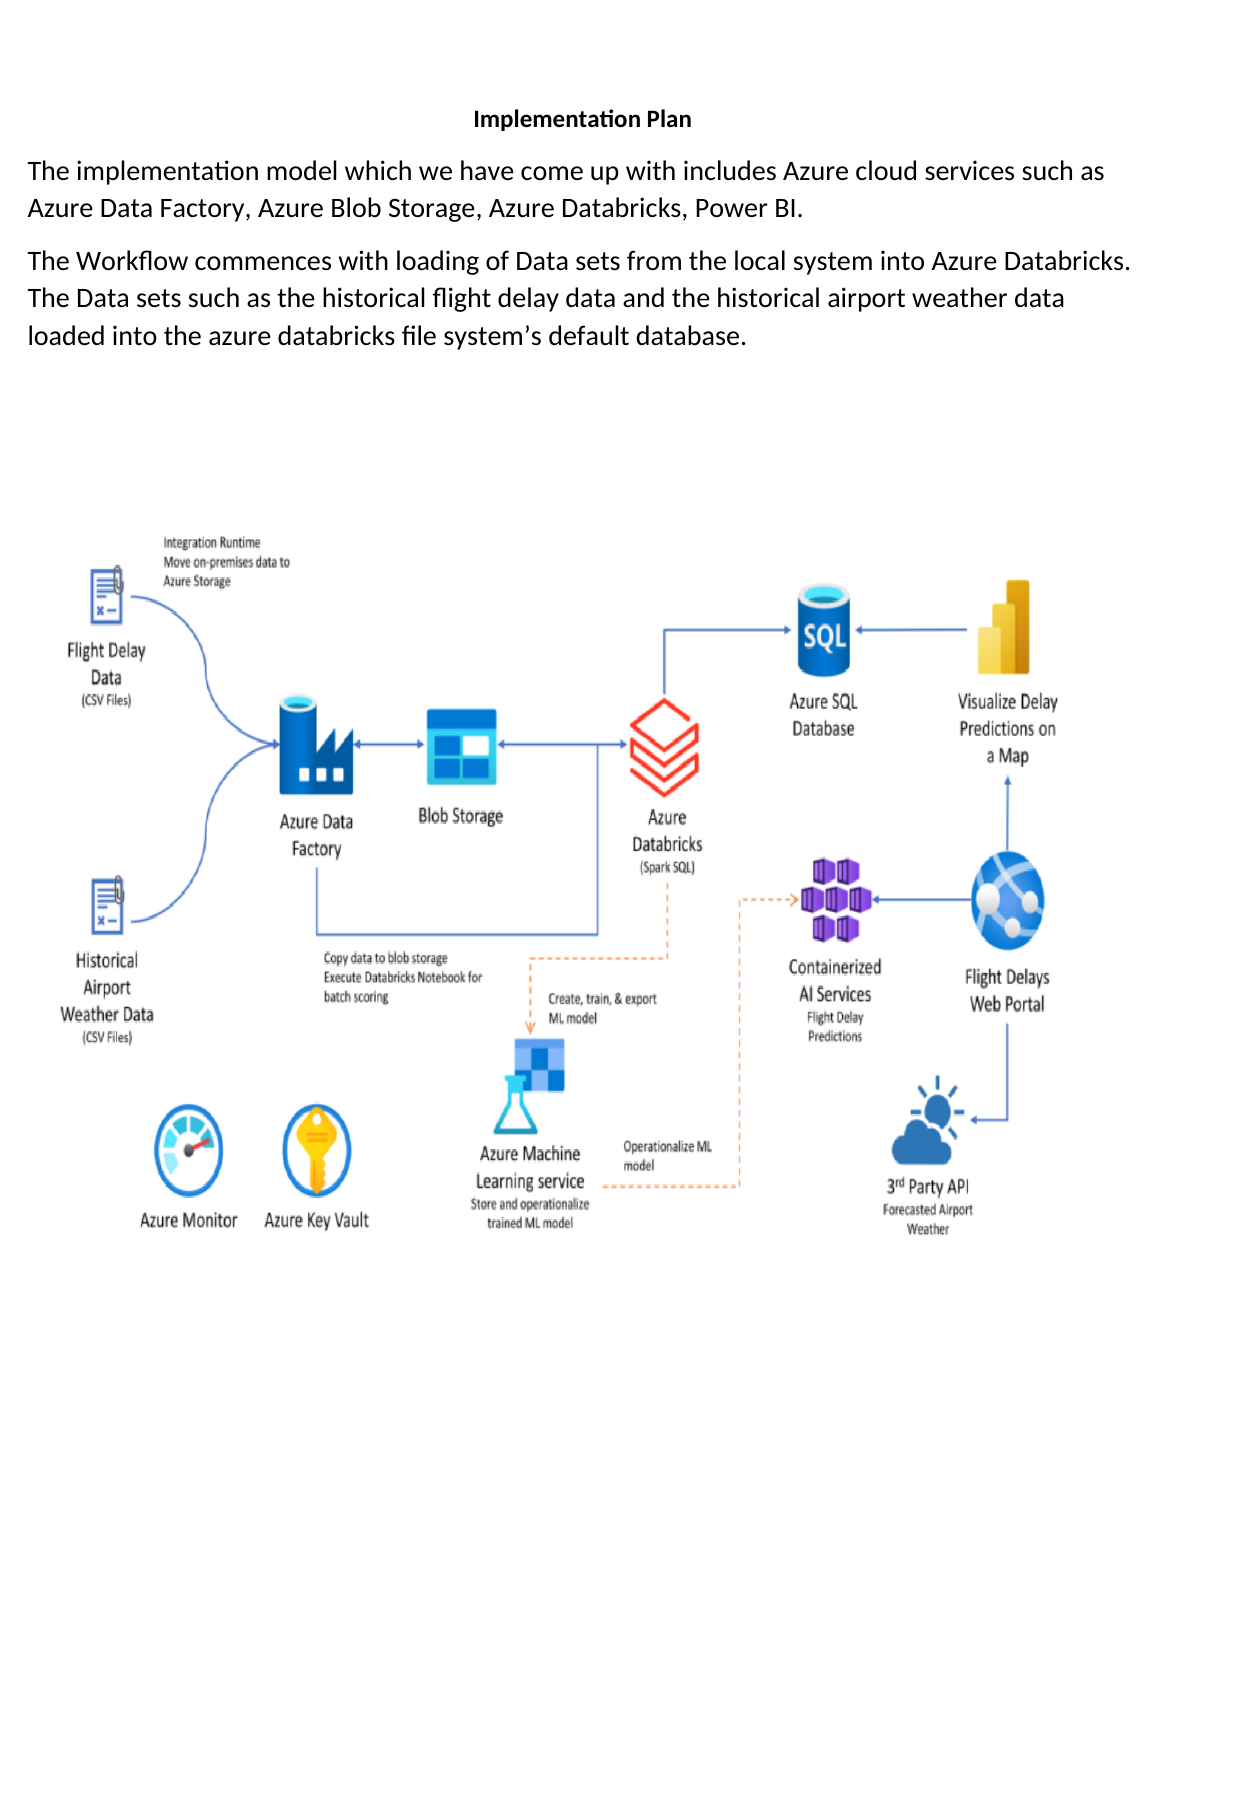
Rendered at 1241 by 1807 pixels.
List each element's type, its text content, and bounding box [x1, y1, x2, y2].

text The implementation model which we have come up with includes Azure cloud services such as Azure Data Factory, Azure Blob Storage, Azure Databricks, Power BI. [27, 153, 1138, 224]
text Implementation Plan [27, 103, 1138, 133]
text The Workflow commences with loading of Data sets from the local system into Azure Databricks. The Data sets such as the historical flight delay data and the historical airport weather data loaded into the azure databricks file system’s default database. [27, 243, 1138, 352]
picture [27, 520, 1090, 1244]
